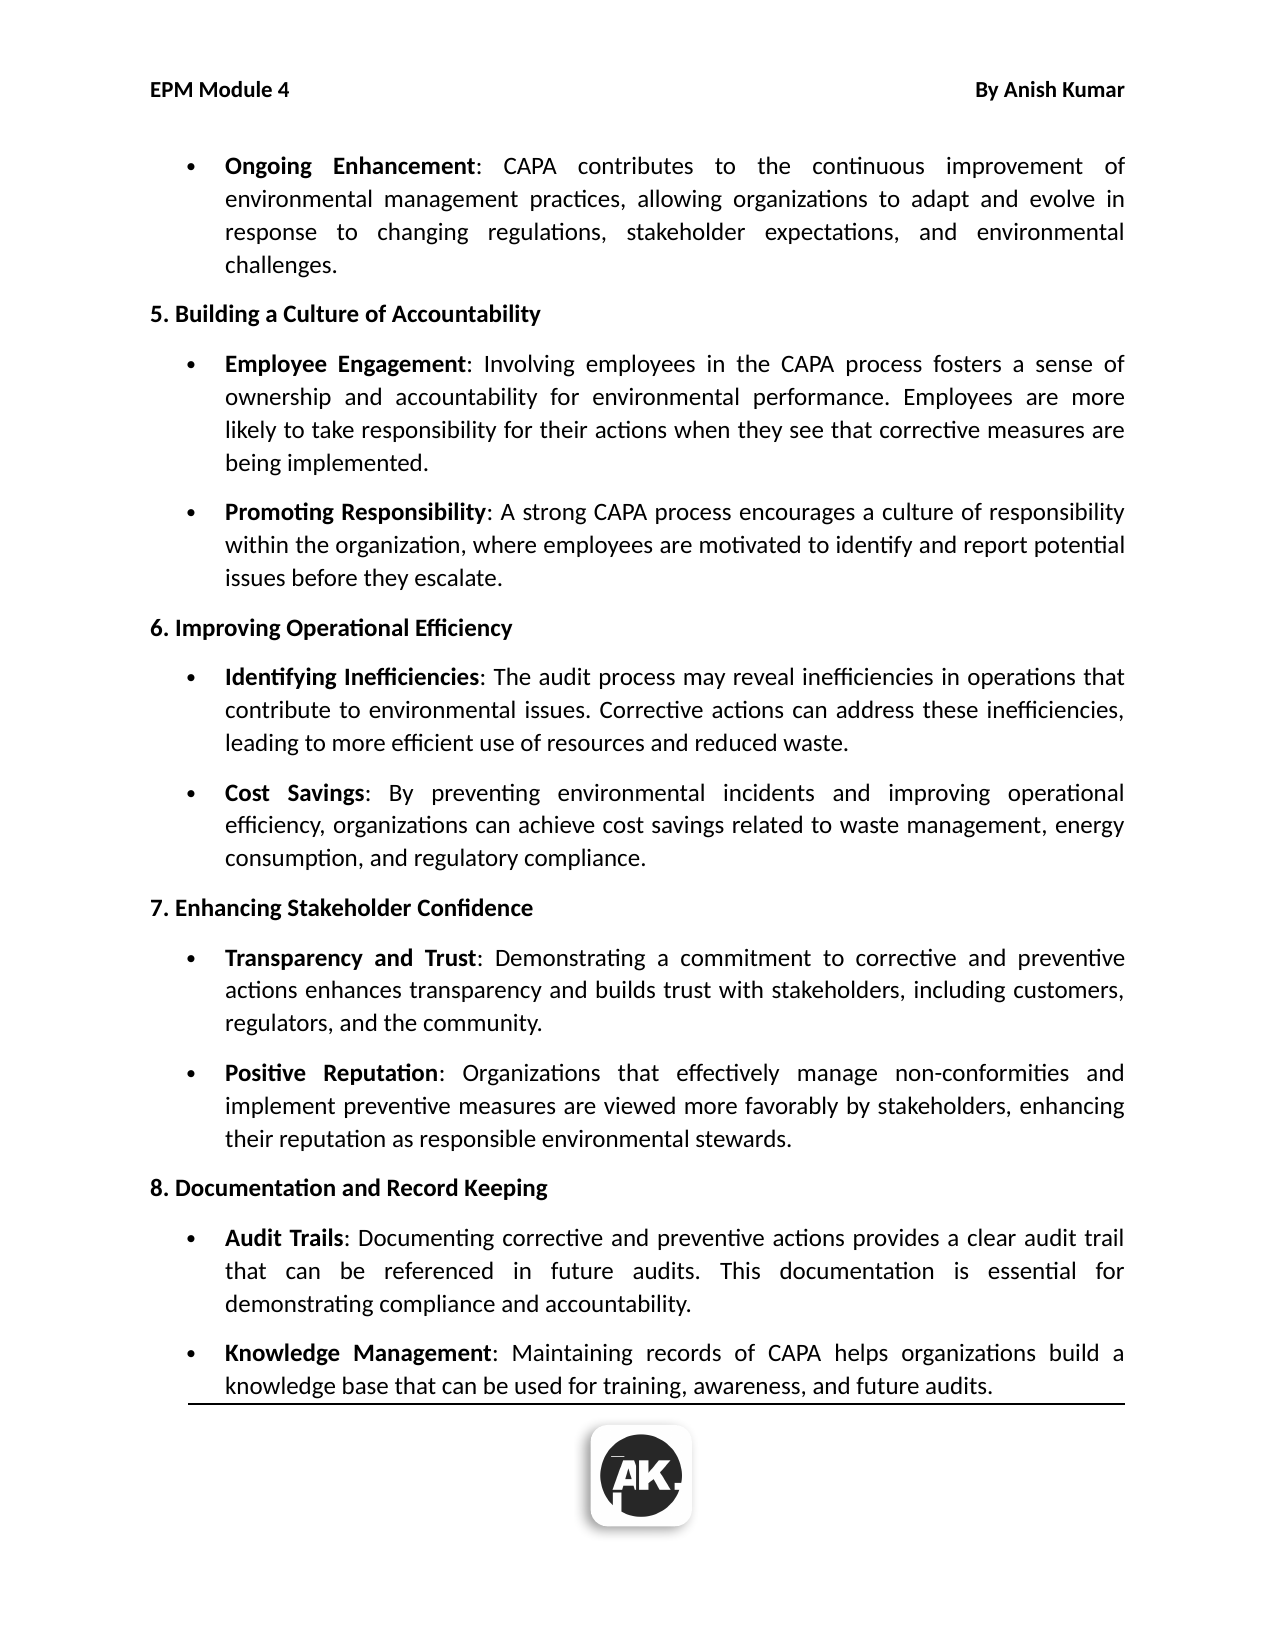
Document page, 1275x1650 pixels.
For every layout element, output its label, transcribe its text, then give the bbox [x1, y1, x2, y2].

picture [590, 1424, 692, 1527]
text 7. Enhancing Stakeholder Confidence [150, 892, 1125, 923]
text 8. Documentation and Record Keeping [150, 1172, 1125, 1203]
list Ongoing Enhancement: CAPA contributes to the continuous improvement of environmental management practices, allowing organizations to adapt and evolve in response to changing regulations, stakeholder expectations, and environmental challenges. [187, 150, 1125, 279]
list Cost Savings: By preventing environmental incidents and improving operational efficiency, organizations can achieve cost savings related to waste management, energy consumption, and regulatory compliance. [187, 777, 1125, 873]
list Transparency and Trust: Demonstrating a commitment to corrective and preventive actions enhances transparency and builds trust with stakeholders, including customers, regulators, and the community. [187, 942, 1125, 1038]
text 6. Improving Operational Efficiency [150, 612, 1125, 642]
list Employee Engagement: Involving employees in the CAPA process fosters a sense of ownership and accountability for environmental performance. Employees are more likely to take responsibility for their actions when they see that corrective measures are being implemented. [187, 348, 1125, 477]
list Positive Reputation: Organizations that effectively manage non-conformities and implement preventive measures are viewed more favorably by stakeholders, enhancing their reputation as responsible environmental stewards. [187, 1057, 1125, 1153]
text 5. Building a Culture of Accountability [150, 298, 1125, 329]
list Audit Trails: Documenting corrective and preventive actions provides a clear audit trail that can be referenced in future audits. This documentation is essential for demonstrating compliance and accountability. [187, 1222, 1125, 1318]
list Promoting Responsibility: A strong CAPA process encourages a culture of responsibility within the organization, where employees are motivated to identify and report potential issues before they escalate. [187, 496, 1125, 593]
list Identifying Inefficiencies: The audit process may reveal inefficiencies in operations that contribute to environmental issues. Corrective actions can address these inefficiencies, leading to more efficient use of resources and reduced waste. [187, 661, 1125, 758]
list Knowledge Management: Maintaining records of CAPA helps organizations build a knowledge base that can be used for training, awareness, and future audits. [187, 1337, 1125, 1404]
